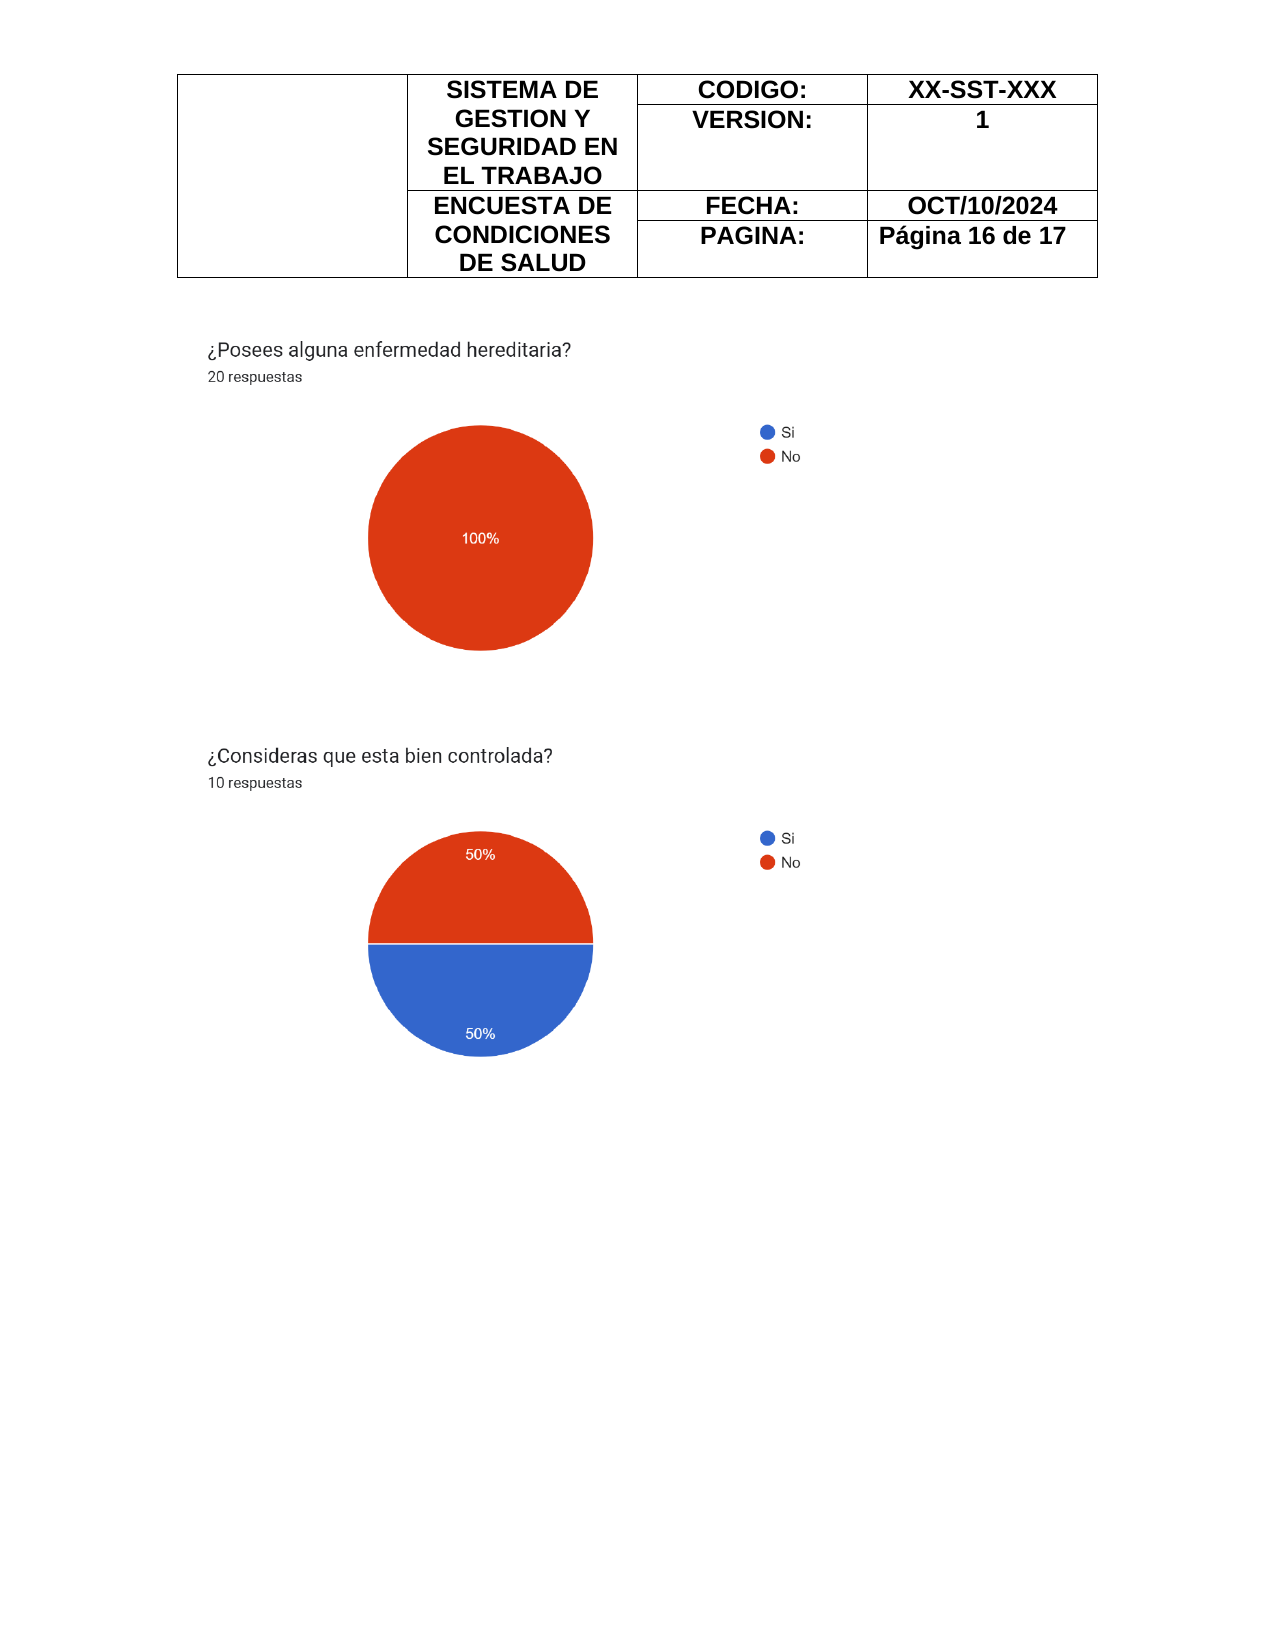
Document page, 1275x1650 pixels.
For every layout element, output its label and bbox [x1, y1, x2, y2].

picture [177, 306, 1098, 694]
picture [177, 712, 1098, 1100]
